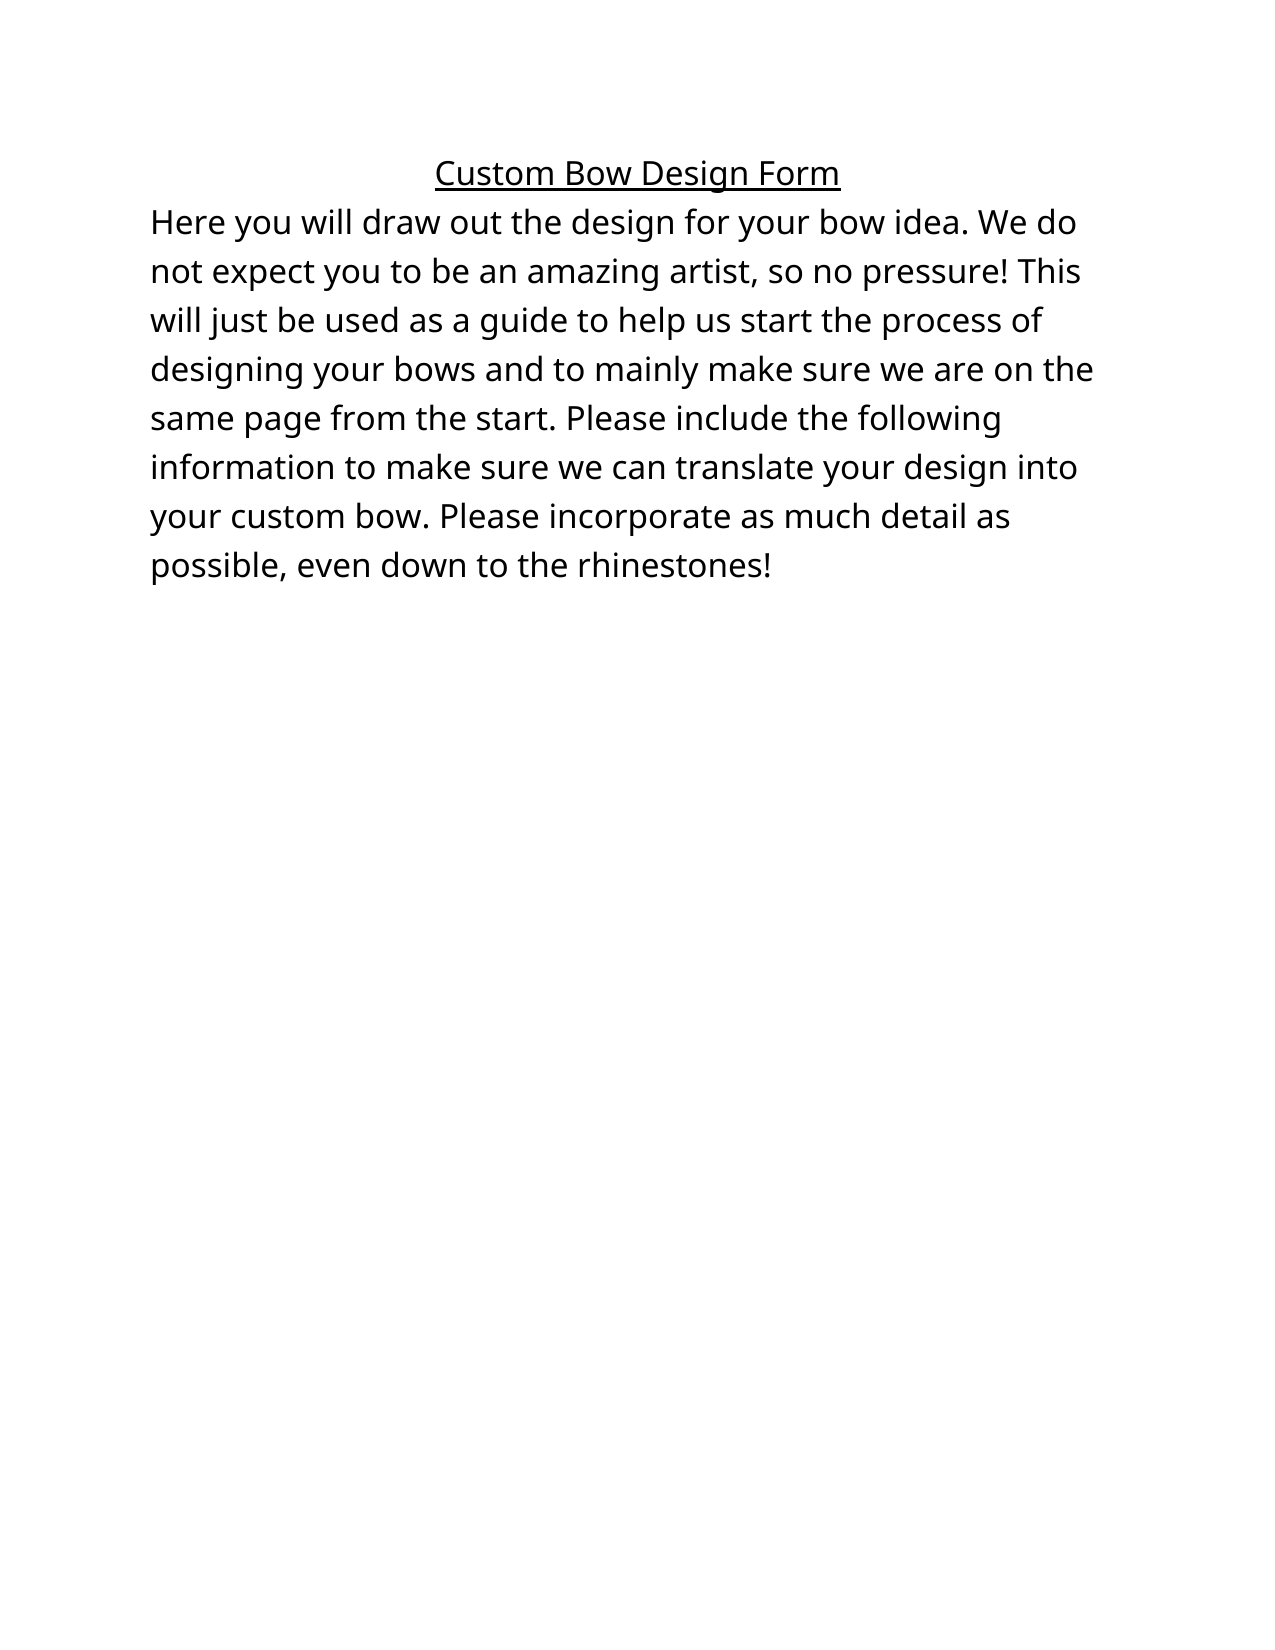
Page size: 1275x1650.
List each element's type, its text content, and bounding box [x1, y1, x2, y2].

text Custom Bow Design Form [150, 150, 1125, 195]
text Here you will draw out the design for your bow idea. We do not expect you to be an amazing artist, so no pressure! This will just be used as a guide to help us start the process of designing your bows and to mainly make sure we are on the same page from the start. Please include the following information to make sure we can translate your design into your custom bow. Please incorporate as much detail as possible, even down to the rhinestones! [150, 199, 1125, 587]
